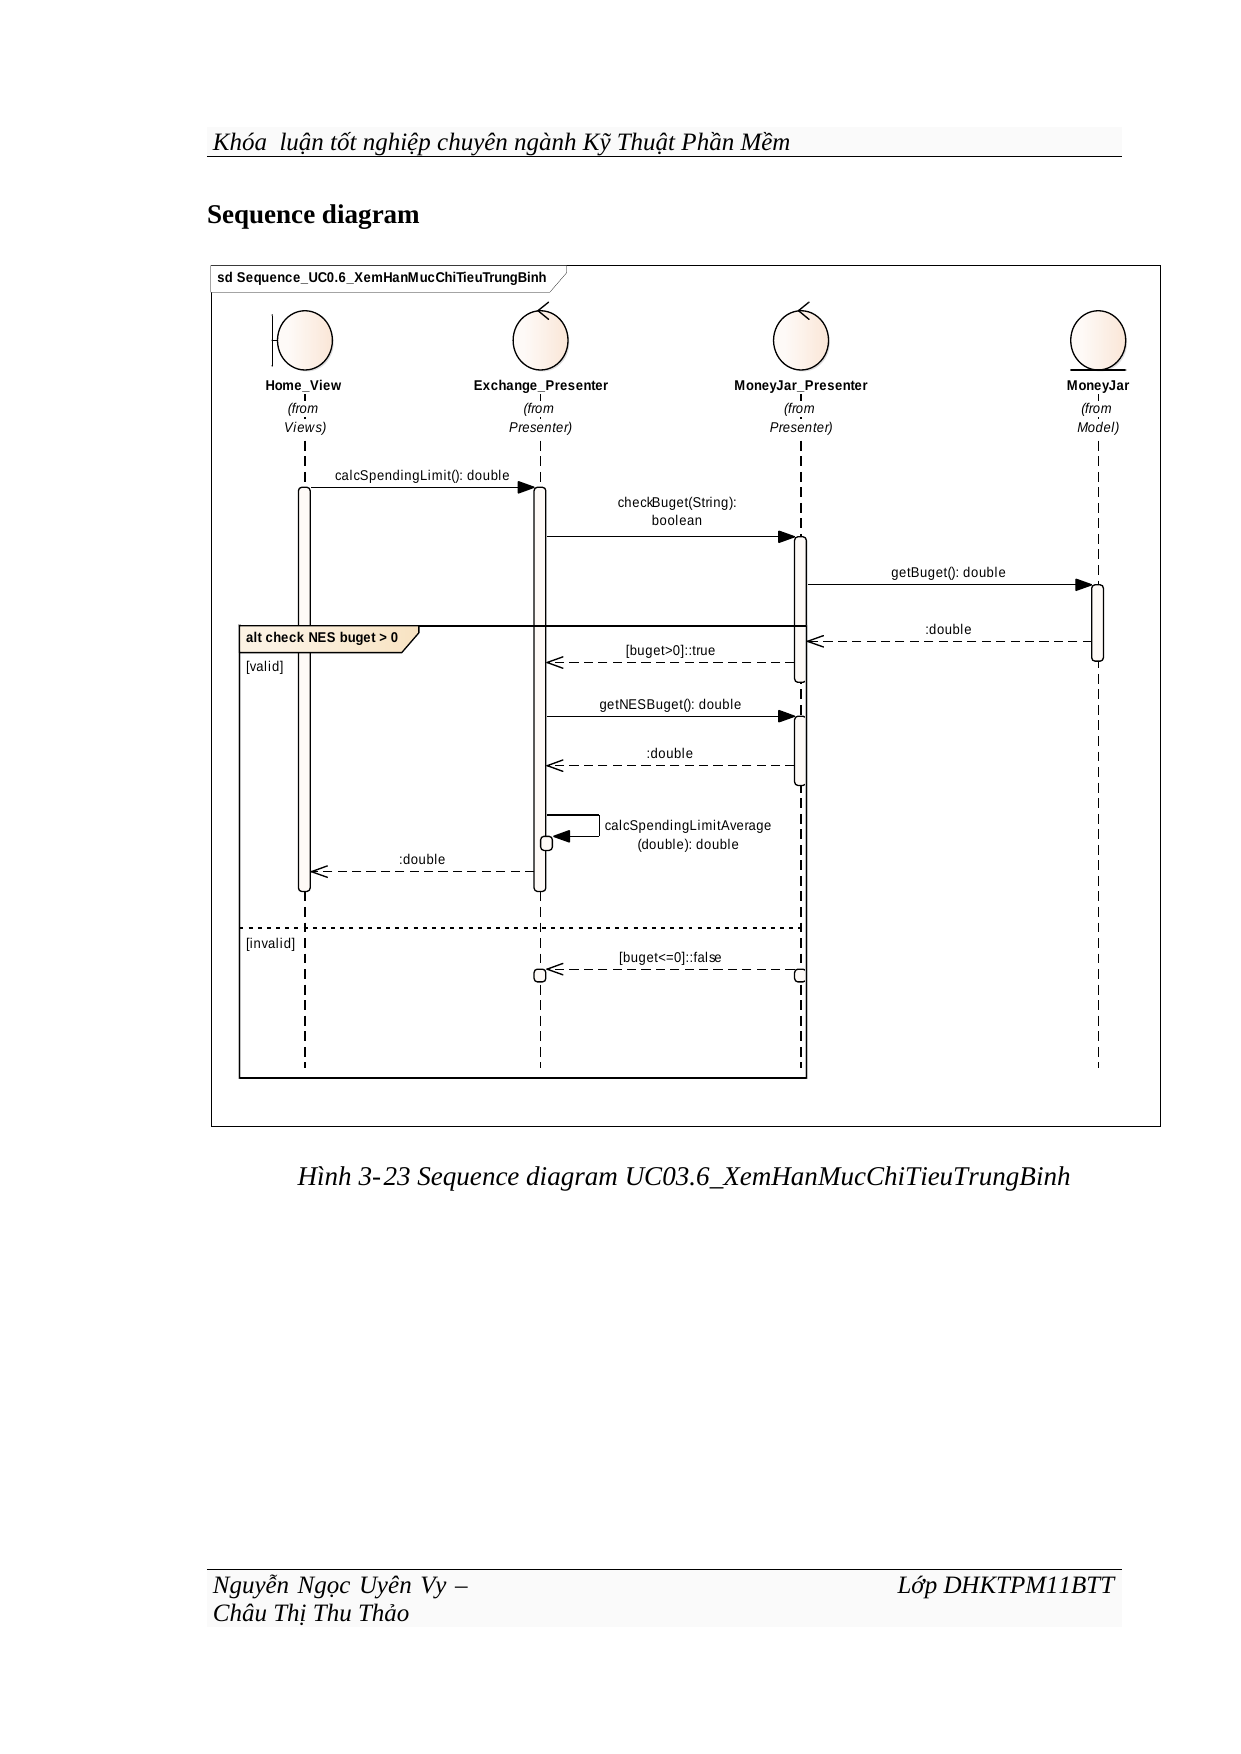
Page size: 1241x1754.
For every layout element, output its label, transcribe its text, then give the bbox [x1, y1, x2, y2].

subtitle Sequence diagram [207, 198, 1122, 229]
